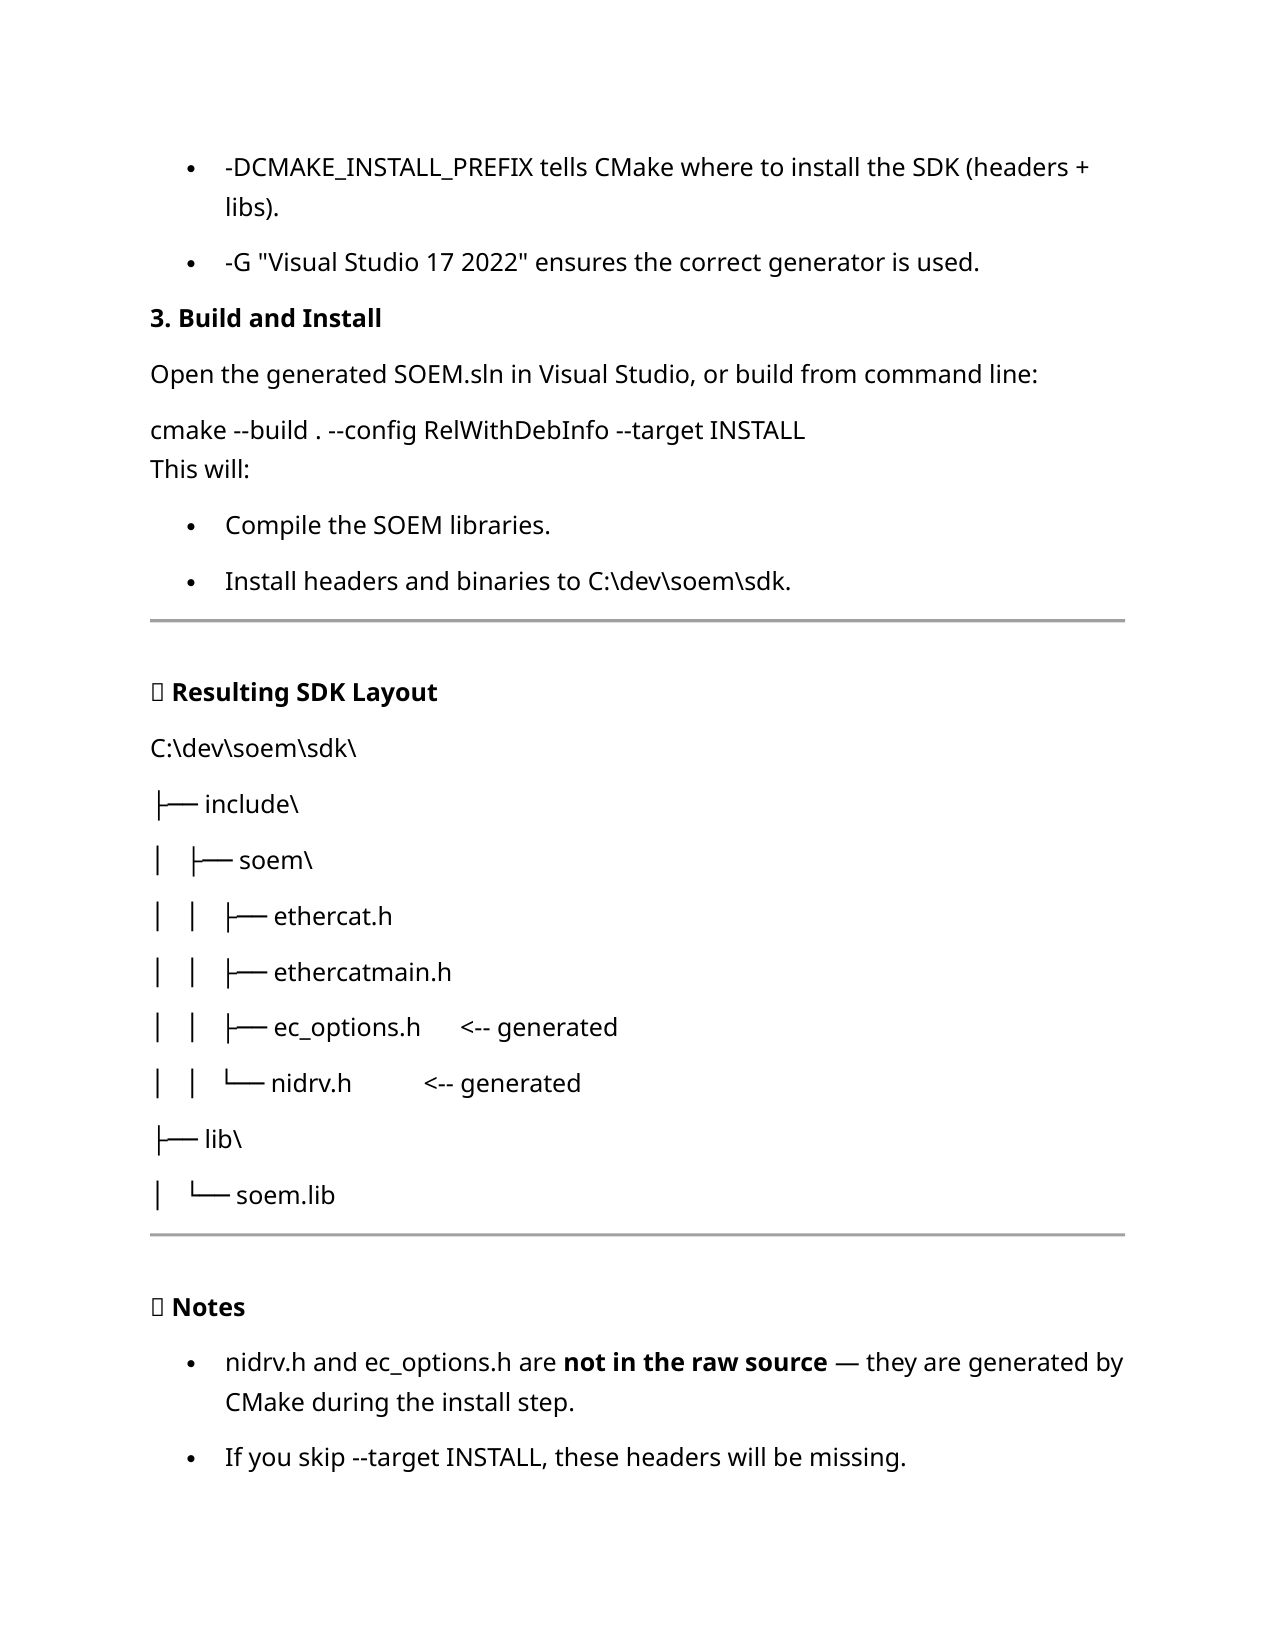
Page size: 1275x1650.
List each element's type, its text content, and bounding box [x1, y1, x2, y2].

text ├── include\ [150, 787, 1125, 821]
text │ │ ├── ethercatmain.h [150, 954, 1125, 988]
text cmake --build . --config RelWithDebInfo --target INSTALL This will: [150, 412, 1125, 486]
text C:\dev\soem\sdk\ [150, 731, 1125, 765]
text Open the generated SOEM.sln in Visual Studio, or build from command line: [150, 357, 1125, 391]
text │ │ ├── ec_options.h <-- generated [150, 1010, 1125, 1044]
text ├── lib\ [150, 1122, 1125, 1156]
list Compile the SOEM libraries. [187, 507, 1125, 542]
text 3. Build and Install [150, 301, 1125, 335]
list -G "Visual Studio 17 2022" ensures the correct generator is used. [187, 245, 1125, 279]
list nidrv.h and ec_options.h are not in the raw source — they are generated by CMake during the install step. [187, 1345, 1125, 1418]
text 📁 Resulting SDK Layout [150, 675, 1125, 709]
list Install headers and binaries to C:\dev\soem\sdk. [187, 563, 1125, 597]
text │ │ ├── ethercat.h [150, 898, 1125, 932]
text │ │ └── nidrv.h <-- generated [150, 1066, 1125, 1100]
list -DCMAKE_INSTALL_PREFIX tells CMake where to install the SDK (headers + libs). [187, 150, 1125, 223]
text │ ├── soem\ [150, 842, 1125, 877]
list If you skip --target INSTALL, these headers will be missing. [187, 1440, 1125, 1474]
text │ └── soem.lib [150, 1177, 1125, 1212]
text 🧩 Notes [150, 1289, 1125, 1323]
